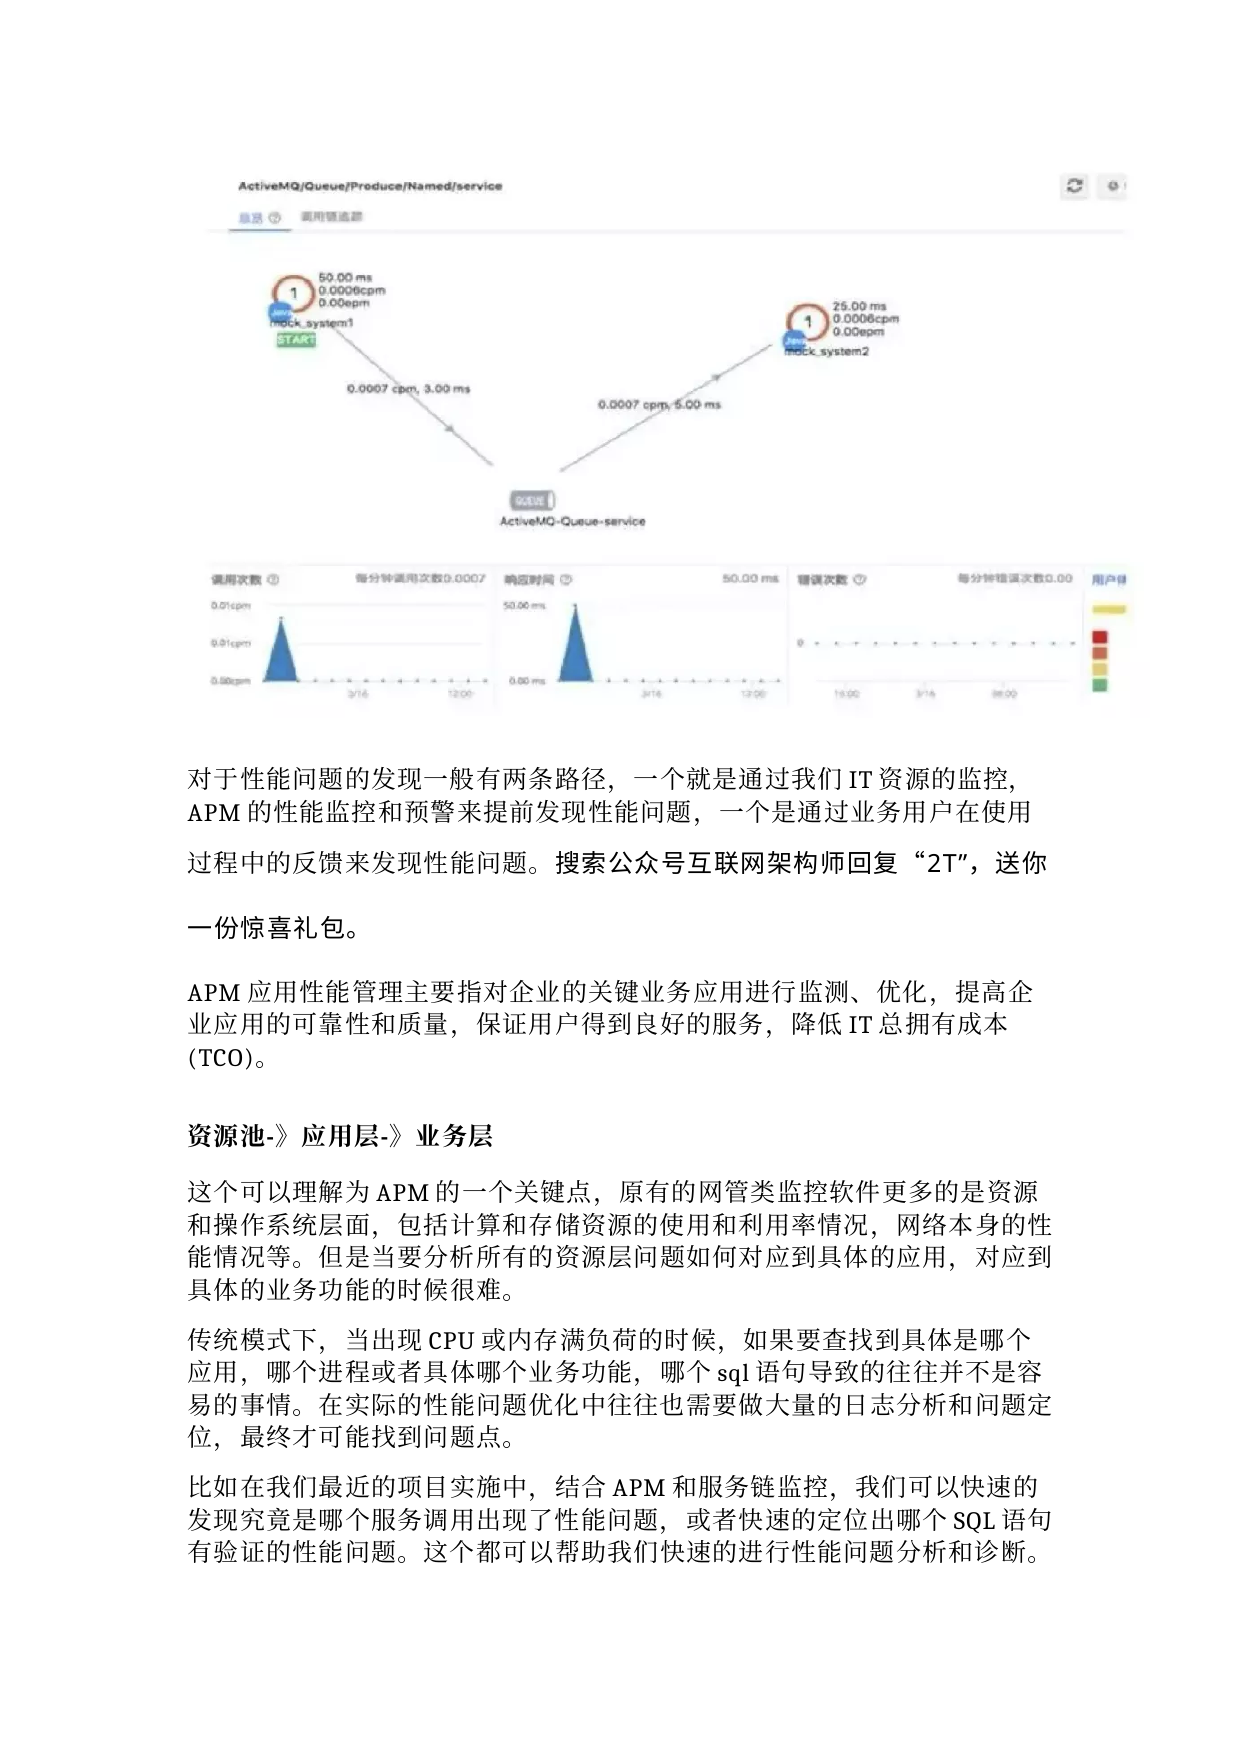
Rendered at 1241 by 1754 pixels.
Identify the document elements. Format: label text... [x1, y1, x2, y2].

text 传统模式下，当出现CPU或内存满负荷的时候，如果要查找到具体是哪个应用，哪个进程或者具体哪个业务功能，哪个sql语句导致的往往并不是容易的事情。在实际的性能问题优化中往往也需要做大量的日志分析和问题定位，最终才可能找到问题点。 [187, 1325, 1053, 1455]
text 比如在我们最近的项目实施中，结合APM和服务链监控，我们可以快速的发现究竟是哪个服务调用出现了性能问题，或者快速的定位出哪个SQL语句有验证的性能问题。这个都可以帮助我们快速的进行性能问题分析和诊断。 [187, 1472, 1053, 1570]
subtitle 资源池-》应用层-》业务层 [187, 1121, 1053, 1154]
picture [187, 162, 1150, 718]
text APM应用性能管理主要指对企业的关键业务应用进行监测、优化，提高企业应用的可靠性和质量，保证用户得到良好的服务，降低IT总拥有成本(TCO)。 [187, 977, 1053, 1074]
text 对于性能问题的发现一般有两条路径，一个就是通过我们IT资源的监控，APM的性能监控和预警来提前发现性能问题，一个是通过业务用户在使用过程中的反馈来发现性能问题。搜索公众号互联网架构师回复“2T”，送你一份惊喜礼包。 [187, 764, 1053, 959]
text 这个可以理解为APM的一个关键点，原有的网管类监控软件更多的是资源和操作系统层面，包括计算和存储资源的使用和利用率情况，网络本身的性能情况等。但是当要分析所有的资源层问题如何对应到具体的应用，对应到具体的业务功能的时候很难。 [187, 1177, 1053, 1307]
